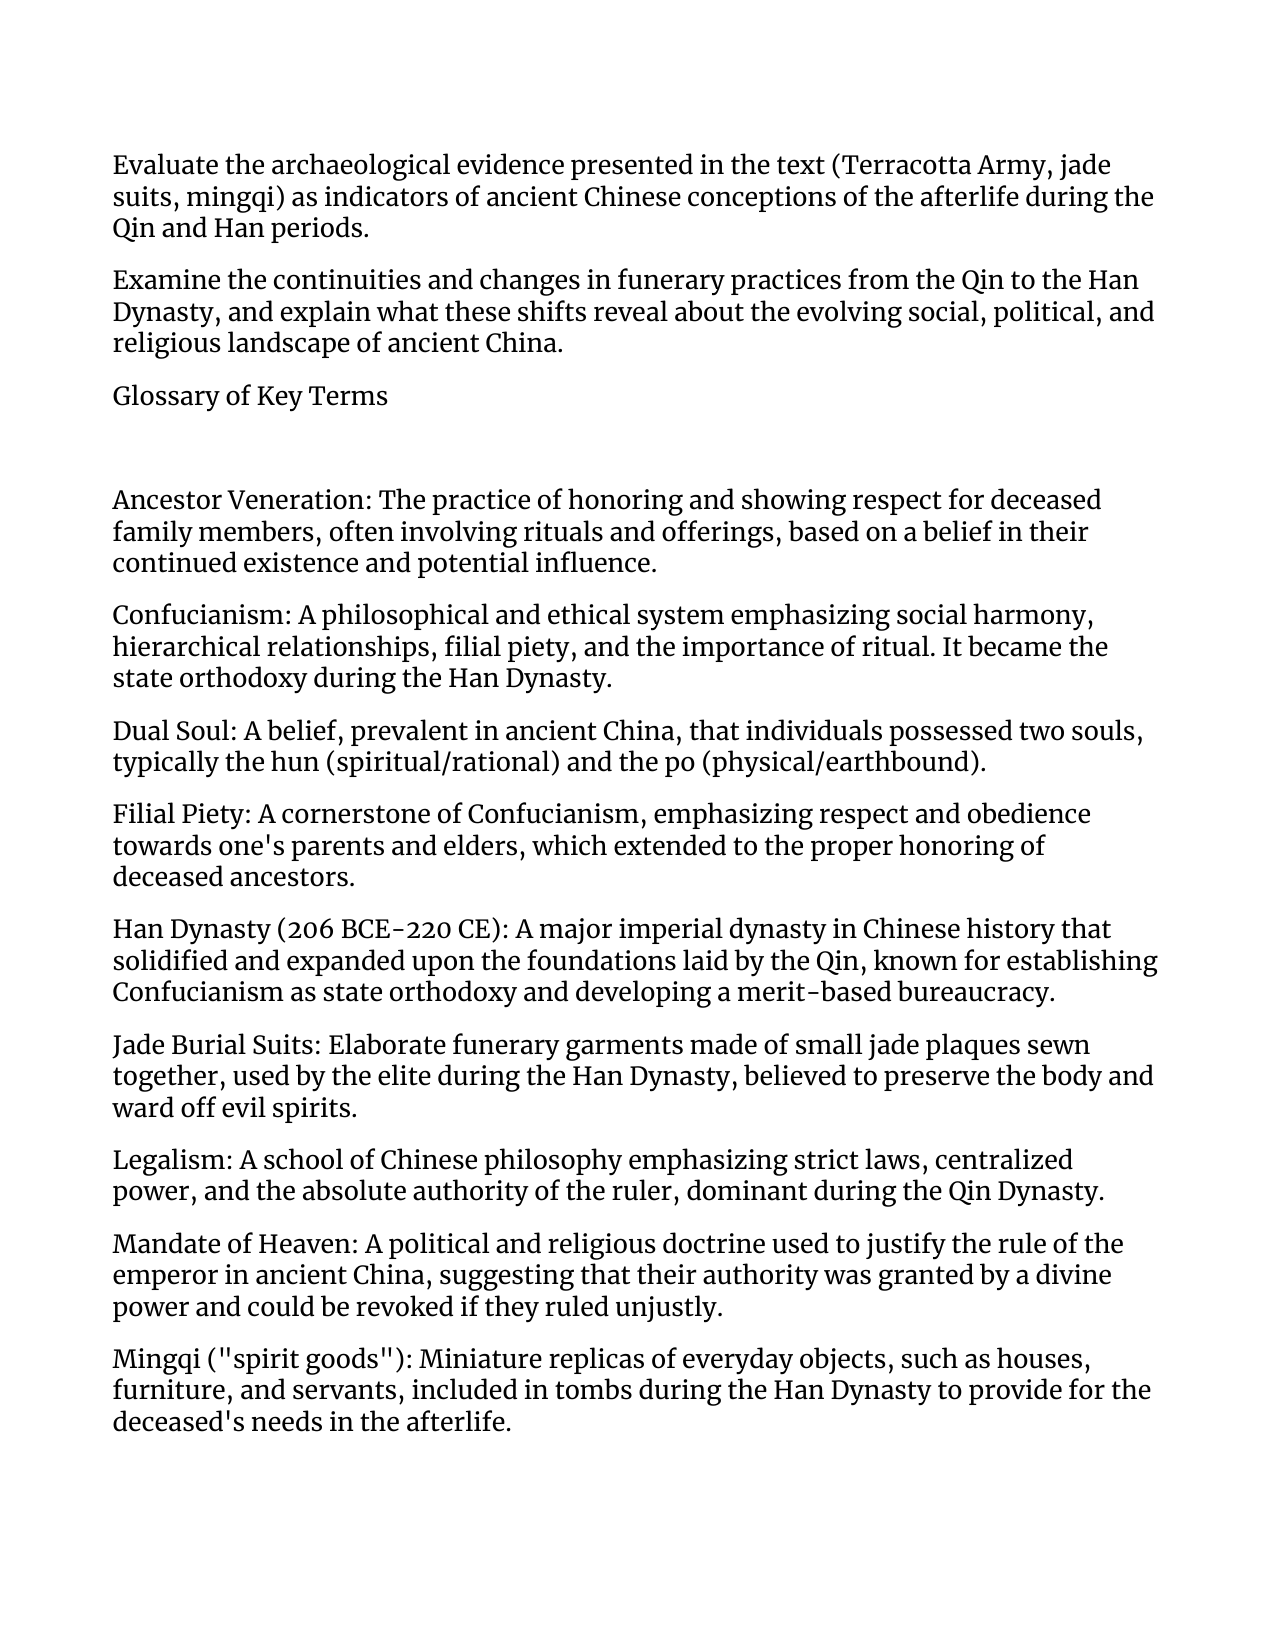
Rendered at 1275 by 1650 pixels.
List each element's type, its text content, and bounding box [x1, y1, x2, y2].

text Confucianism: A philosophical and ethical system emphasizing social harmony, hierarchical relationships, filial piety, and the importance of ritual. It became the state orthodoxy during the Han Dynasty. [112, 600, 1162, 694]
text Jade Burial Suits: Elaborate funerary garments made of small jade plaques sewn together, used by the elite during the Han Dynasty, believed to preserve the body and ward off evil spirits. [112, 1029, 1162, 1124]
text Legalism: A school of Chinese philosophy emphasizing strict laws, centralized power, and the absolute authority of the ruler, dominant during the Qin Dynasty. [112, 1145, 1162, 1208]
text Ancestor Veneration: The practice of honoring and showing respect for deceased family members, often involving rituals and offerings, based on a belief in their continued existence and potential influence. [112, 485, 1162, 579]
text Han Dynasty (206 BCE-220 CE): A major imperial dynasty in Chinese history that solidified and expanded upon the foundations laid by the Qin, known for establishing Confucianism as state orthodoxy and developing a merit-based bureaucracy. [112, 914, 1162, 1009]
text Glossary of Key Terms [112, 380, 1162, 412]
text Dual Soul: A belief, prevalent in ancient China, that individuals possessed two souls, typically the hun (spiritual/rational) and the po (physical/earthbound). [112, 715, 1162, 778]
text Mingqi ("spirit goods"): Miniature replicas of everyday objects, such as houses, furniture, and servants, included in tombs during the Han Dynasty to provide for the deceased's needs in the afterlife. [112, 1344, 1162, 1438]
text Examine the continuities and changes in funerary practices from the Qin to the Han Dynasty, and explain what these shifts reveal about the evolving social, political, and religious landscape of ancient China. [112, 265, 1162, 359]
text Filial Piety: A cornerstone of Confucianism, emphasizing respect and obedience towards one's parents and elders, which extended to the proper honoring of deceased ancestors. [112, 799, 1162, 893]
text Evaluate the archaeological evidence presented in the text (Terracotta Army, jade suits, mingqi) as indicators of ancient Chinese conceptions of the afterlife during the Qin and Han periods. [112, 150, 1162, 244]
text Mandate of Heaven: A political and religious doctrine used to justify the rule of the emperor in ancient China, suggesting that their authority was granted by a divine power and could be revoked if they ruled unjustly. [112, 1228, 1162, 1323]
